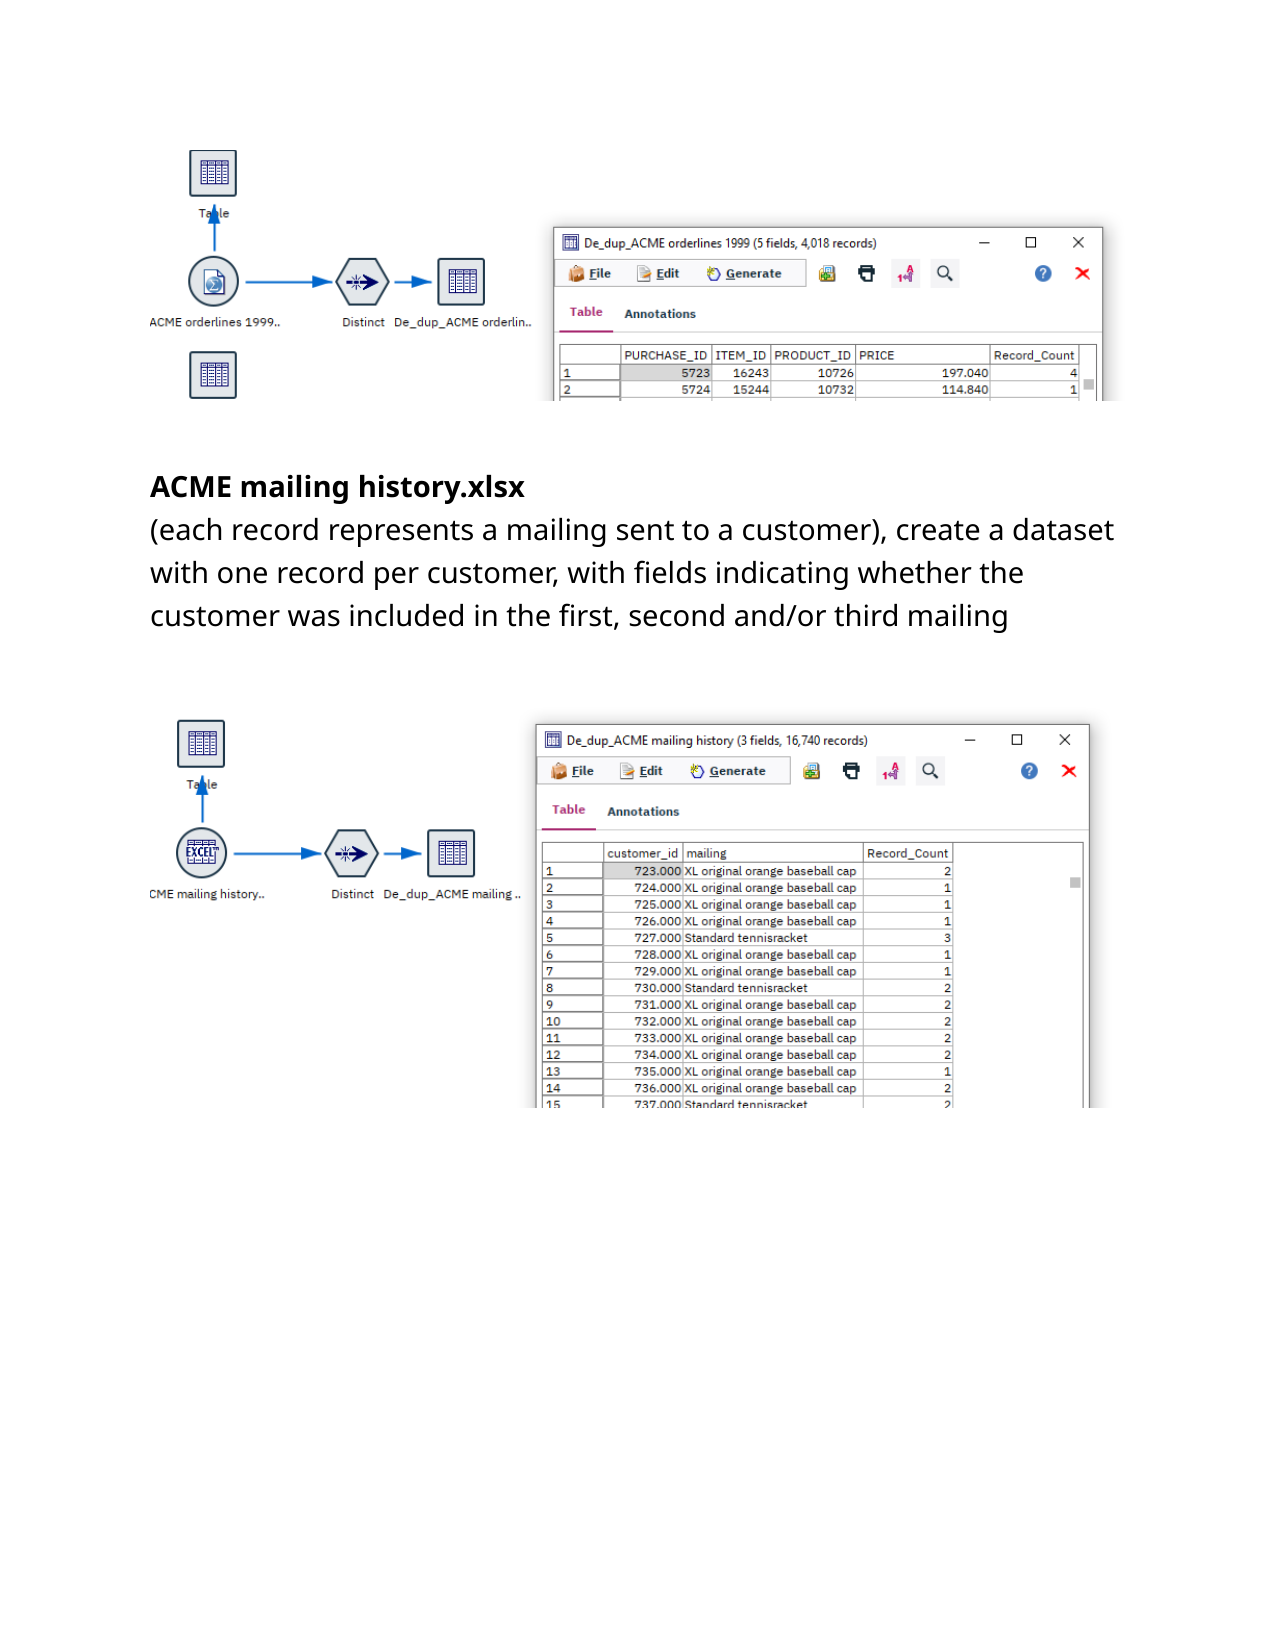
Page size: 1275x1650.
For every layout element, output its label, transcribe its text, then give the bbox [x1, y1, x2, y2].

text ACME mailing history.xlsx (each record represents a mailing sent to a customer), create a dataset with one record per customer, with fields indicating whether the customer was included in the first, second and/or third mailing [150, 467, 1125, 635]
picture [150, 701, 1117, 1108]
picture [150, 150, 1125, 401]
